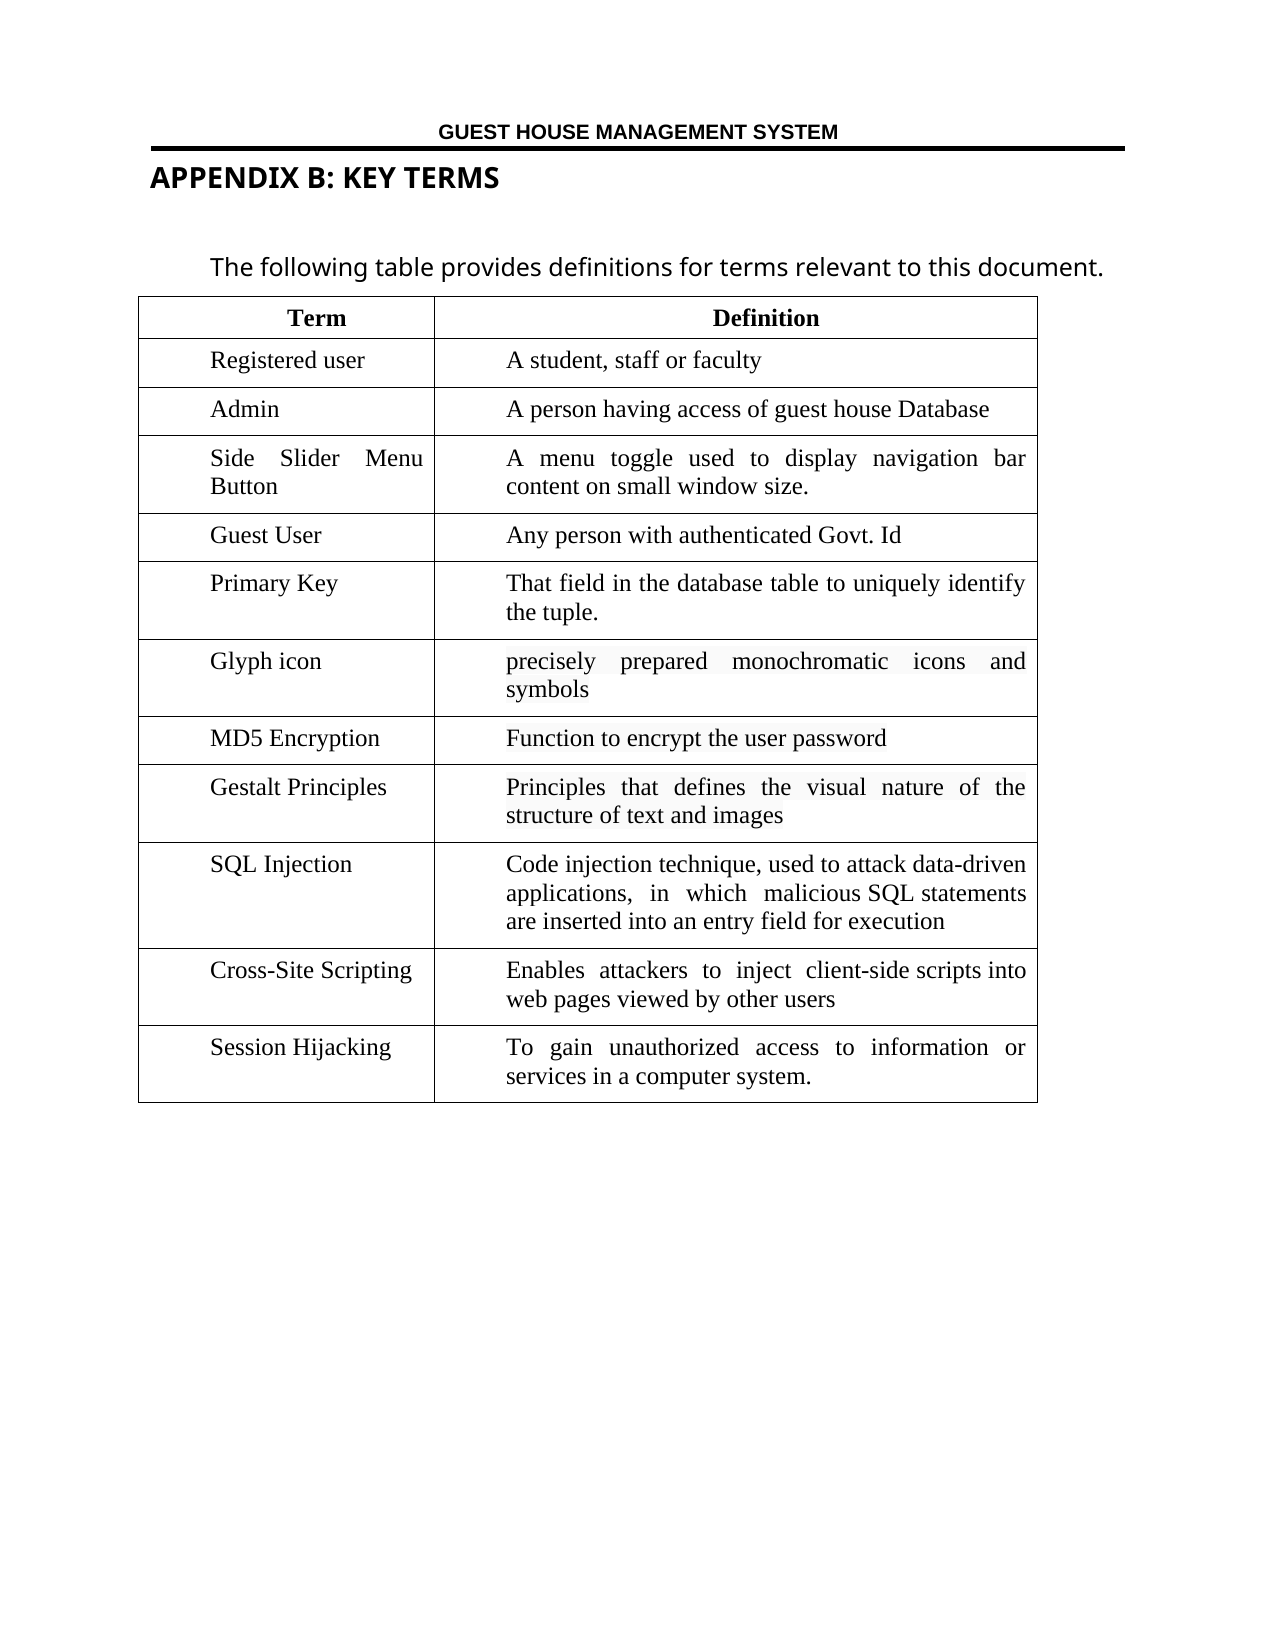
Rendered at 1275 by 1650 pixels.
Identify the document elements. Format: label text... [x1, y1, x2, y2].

table_cell Side Slider Menu Button [139, 436, 434, 513]
table_cell Registered user [139, 339, 434, 387]
table_cell MD5 Encryption [139, 717, 434, 764]
table_cell precisely prepared monochromatic icons and symbols [435, 640, 1037, 716]
table_cell Session Hijacking [139, 1026, 434, 1102]
table_cell A person having access of guest house Database [435, 388, 1037, 435]
table_header Term [139, 297, 434, 338]
table_cell Any person with authenticated Govt. Id [435, 514, 1037, 561]
table_cell Cross-Site Scripting [139, 949, 434, 1025]
table_cell Gestalt Principles [139, 765, 434, 842]
text APPENDIX B: KEY TERMS [150, 157, 1125, 197]
table_cell To gain unauthorized access to information or services in a computer system. [435, 1026, 1037, 1102]
table_cell A student, staff or faculty [435, 339, 1037, 387]
table_cell Function to encrypt the user password [435, 717, 1037, 764]
table_cell Primary Key [139, 562, 434, 638]
table_cell That field in the database table to uniquely identify the tuple. [435, 562, 1037, 638]
table_header Definition [435, 297, 1037, 338]
table_cell Principles that defines the visual nature of the structure of text and images [435, 765, 1037, 842]
table_cell A menu toggle used to display navigation bar content on small window size. [435, 436, 1037, 513]
table_cell Glyph icon [139, 640, 434, 716]
table_cell Enables attackers to inject client-side scripts into web pages viewed by other users [435, 949, 1037, 1025]
table_cell Code injection technique, used to attack data-driven applications, in which malicious SQL statements are inserted into an entry field for execution [435, 843, 1037, 948]
table_cell SQL Injection [139, 843, 434, 948]
text The following table provides definitions for terms relevant to this document. [210, 249, 1125, 283]
table_cell Admin [139, 388, 434, 435]
table_cell Guest User [139, 514, 434, 561]
